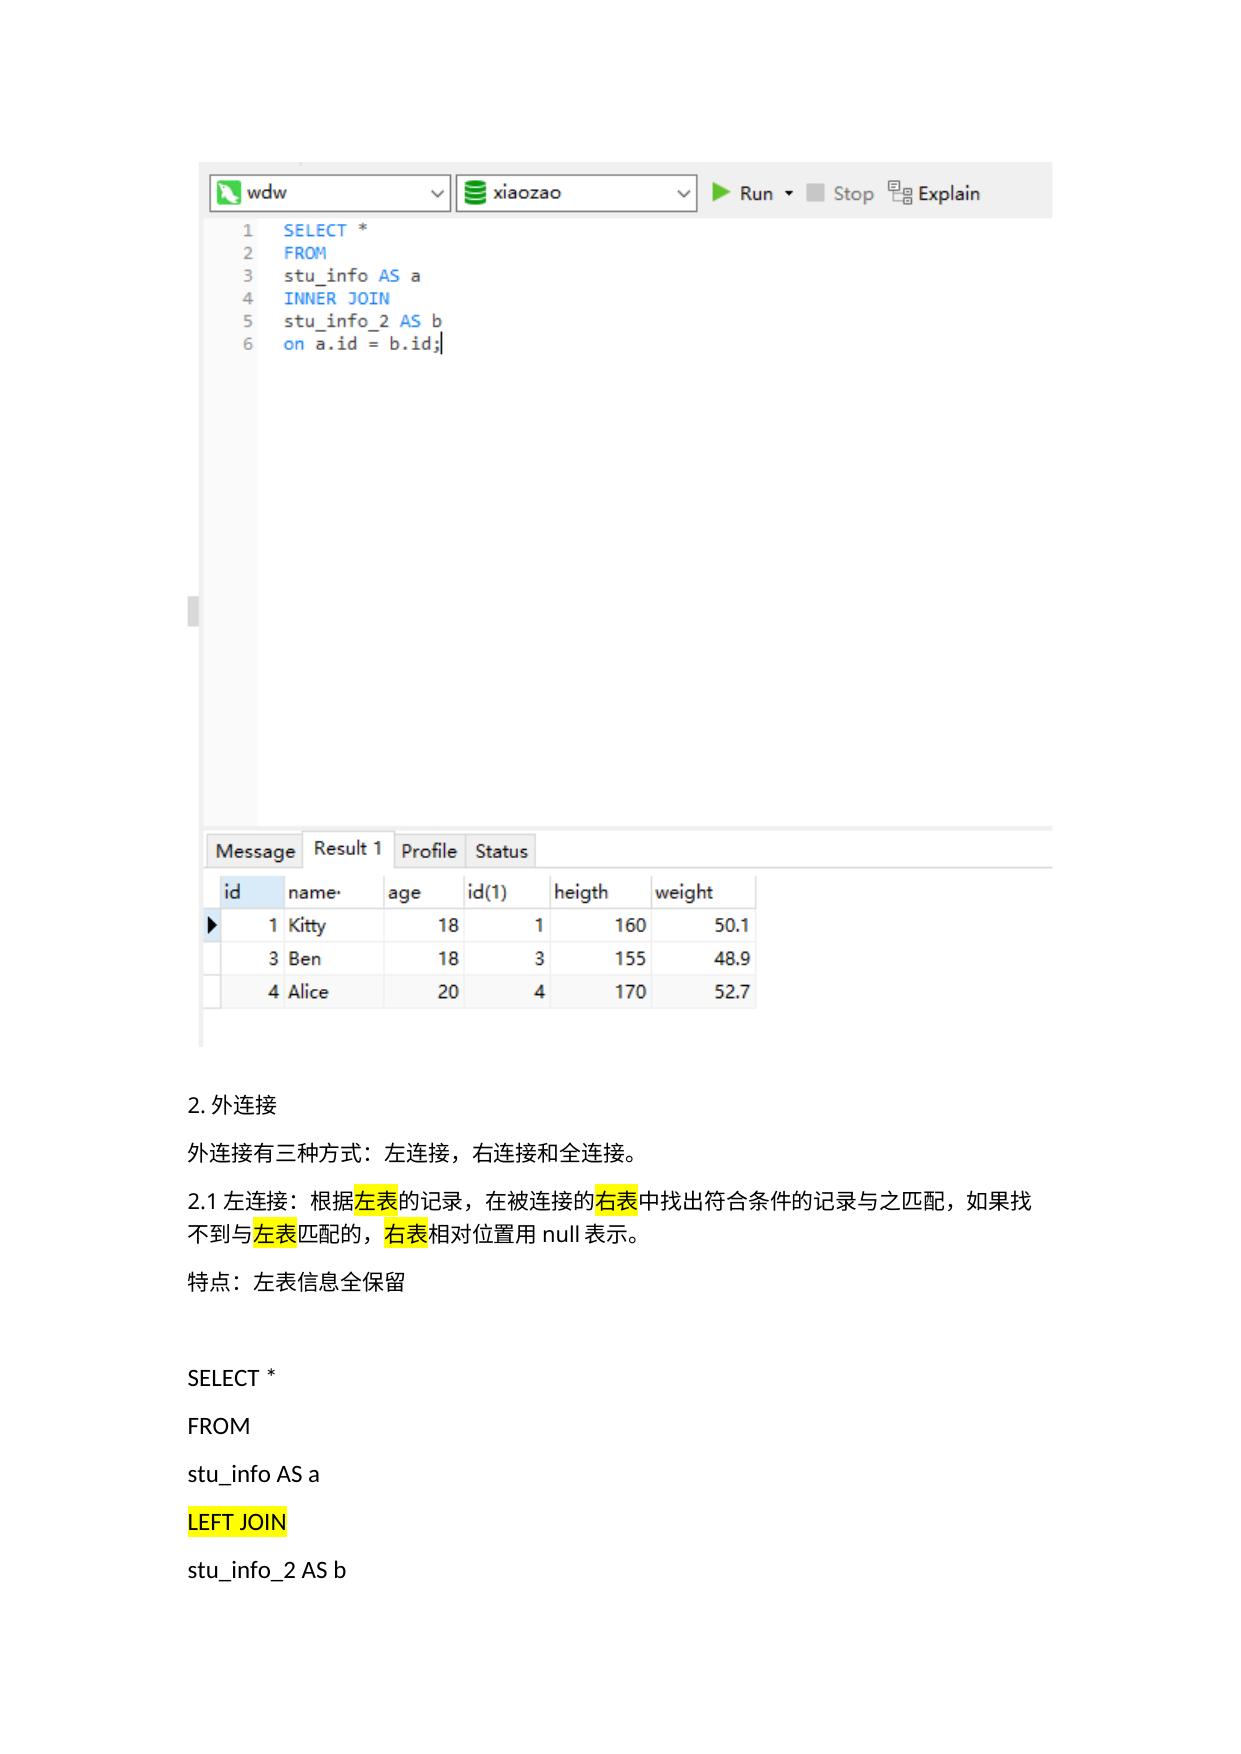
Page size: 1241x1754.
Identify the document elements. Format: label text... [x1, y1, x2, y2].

list 2.1左连接：根据左表的记录，在被连接的右表中找出符合条件的记录与之匹配，如果找不到与左表匹配的，右表相对位置用null表示。 [187, 1184, 1053, 1249]
list LEFT JOIN [187, 1505, 1053, 1538]
list SELECT * [187, 1361, 1053, 1393]
list 特点：左表信息全保留 [187, 1264, 1053, 1297]
text 外连接有三种方式：左连接，右连接和全连接。 [187, 1136, 1053, 1168]
text 2. 外连接 [187, 1088, 1053, 1120]
picture [187, 162, 1053, 1047]
list stu_info_2 AS b [187, 1553, 1053, 1586]
list FROM [187, 1409, 1053, 1441]
list stu_info AS a [187, 1457, 1053, 1489]
